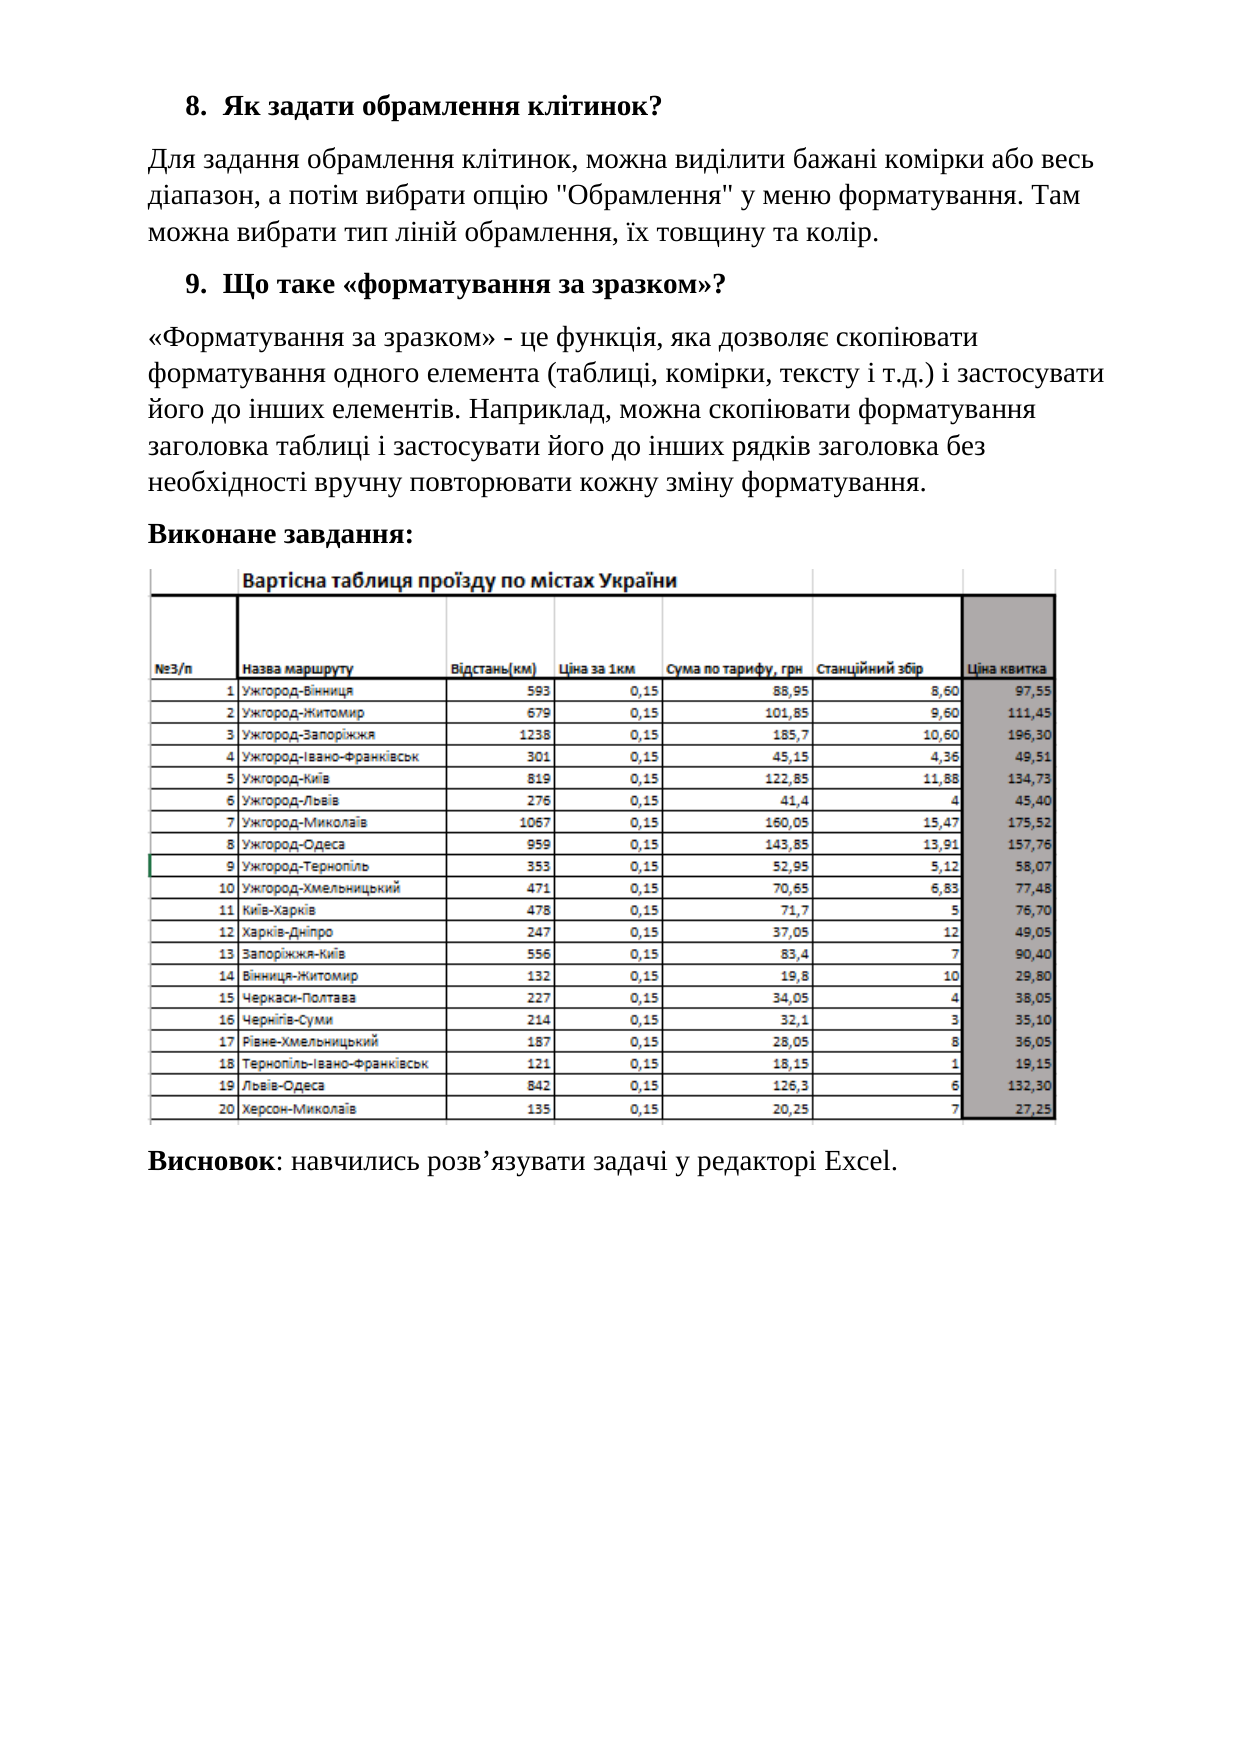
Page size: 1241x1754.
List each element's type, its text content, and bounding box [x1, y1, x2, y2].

list Що таке «форматування за зразком»? [185, 266, 1152, 300]
text «Форматування за зразком» - це функція, яка дозволяє скопіювати форматування одного елемента (таблиці, комірки, тексту і т.д.) і застосувати його до інших елементів. Наприклад, можна скопіювати форматування заголовка таблиці і застосувати його до інших рядків заголовка без необхідності вручну повторювати кожну зміну форматування. [148, 319, 1152, 497]
list Як задати обрамлення клітинок? [185, 88, 1152, 122]
picture [147, 569, 1058, 1125]
text Для задання обрамлення клітинок, можна виділити бажані комірки або весь діапазон, а потім вибрати опцію "Обрамлення" у меню форматування. Там можна вибрати тип ліній обрамлення, їх товщину та колір. [148, 141, 1152, 247]
text Виконане завдання: [148, 517, 1152, 550]
text Висновок: навчились розв’язувати задачі у редакторі Excel. [148, 1143, 1152, 1177]
